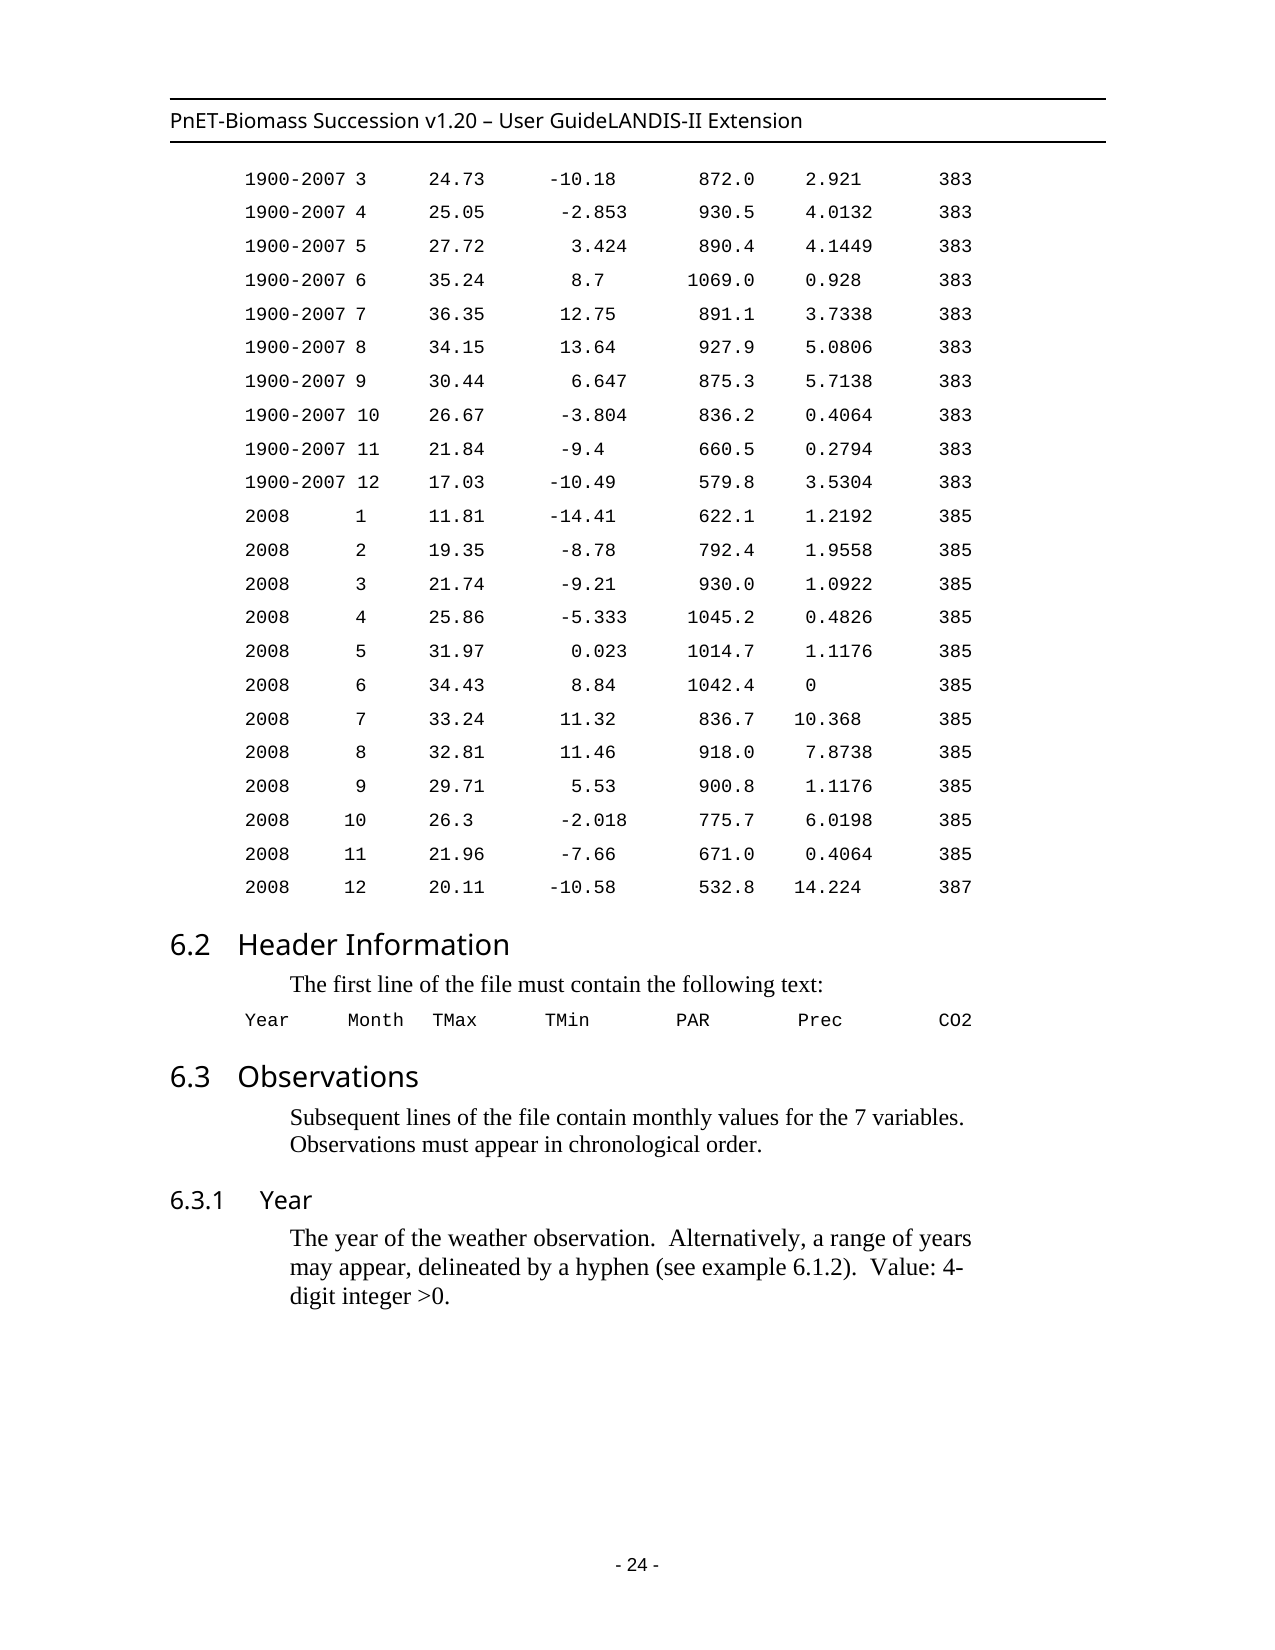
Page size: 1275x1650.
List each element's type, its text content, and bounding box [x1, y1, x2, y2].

subtitle Observations [169, 1057, 1106, 1096]
text Subsequent lines of the file contain monthly values for the 7 variables. Observations must appear in chronological order. [289, 1103, 1001, 1158]
text The year of the weather observation. Alternatively, a range of years may appear, delineated by a hyphen (see example 6.1.2). Value: 4-digit integer >0. [289, 1223, 1001, 1309]
text 2008 1 11.81 -14.41 622.1 1.2192 385 [244, 507, 1001, 528]
text 1900-2007 7 36.35 12.75 891.1 3.7338 383 [244, 304, 1001, 326]
text 2008 11 21.96 -7.66 671.0 0.4064 385 [244, 844, 1001, 866]
text 2008 5 31.97 0.023 1014.7 1.1176 385 [244, 642, 1001, 663]
text 2008 6 34.43 8.84 1042.4 0 385 [244, 676, 1001, 697]
text 1900-2007 9 30.44 6.647 875.3 5.7138 383 [244, 372, 1001, 393]
subtitle Header Information [169, 924, 1106, 964]
text 2008 3 21.74 -9.21 930.0 1.0922 385 [244, 574, 1001, 596]
text 1900-2007 10 26.67 -3.804 836.2 0.4064 383 [244, 406, 1001, 427]
text 2008 9 29.71 5.53 900.8 1.1176 385 [244, 777, 1001, 798]
text Year Month TMax TMin PAR Prec CO2 [244, 1011, 1001, 1032]
text 2008 12 20.11 -10.58 532.8 14.224 387 [244, 878, 1001, 899]
text 1900-2007 4 25.05 -2.853 930.5 4.0132 383 [244, 203, 1001, 224]
text 2008 10 26.3 -2.018 775.7 6.0198 385 [244, 811, 1001, 832]
text 2008 4 25.86 -5.333 1045.2 0.4826 385 [244, 608, 1001, 629]
text 2008 7 33.24 11.32 836.7 10.368 385 [244, 709, 1001, 731]
text 2008 8 32.81 11.46 918.0 7.8738 385 [244, 743, 1001, 764]
subtitle Year [169, 1183, 1106, 1217]
text 1900-2007 5 27.72 3.424 890.4 4.1449 383 [244, 237, 1001, 258]
text 1900-2007 11 21.84 -9.4 660.5 0.2794 383 [244, 439, 1001, 461]
text 1900-2007 8 34.15 13.64 927.9 5.0806 383 [244, 338, 1001, 359]
text 2008 2 19.35 -8.78 792.4 1.9558 385 [244, 541, 1001, 562]
text 1900-2007 3 24.73 -10.18 872.0 2.921 383 [244, 169, 1001, 191]
text 1900-2007 12 17.03 -10.49 579.8 3.5304 383 [244, 473, 1001, 494]
text The first line of the file must contain the following text: [289, 970, 1001, 998]
text 1900-2007 6 35.24 8.7 1069.0 0.928 383 [244, 271, 1001, 292]
